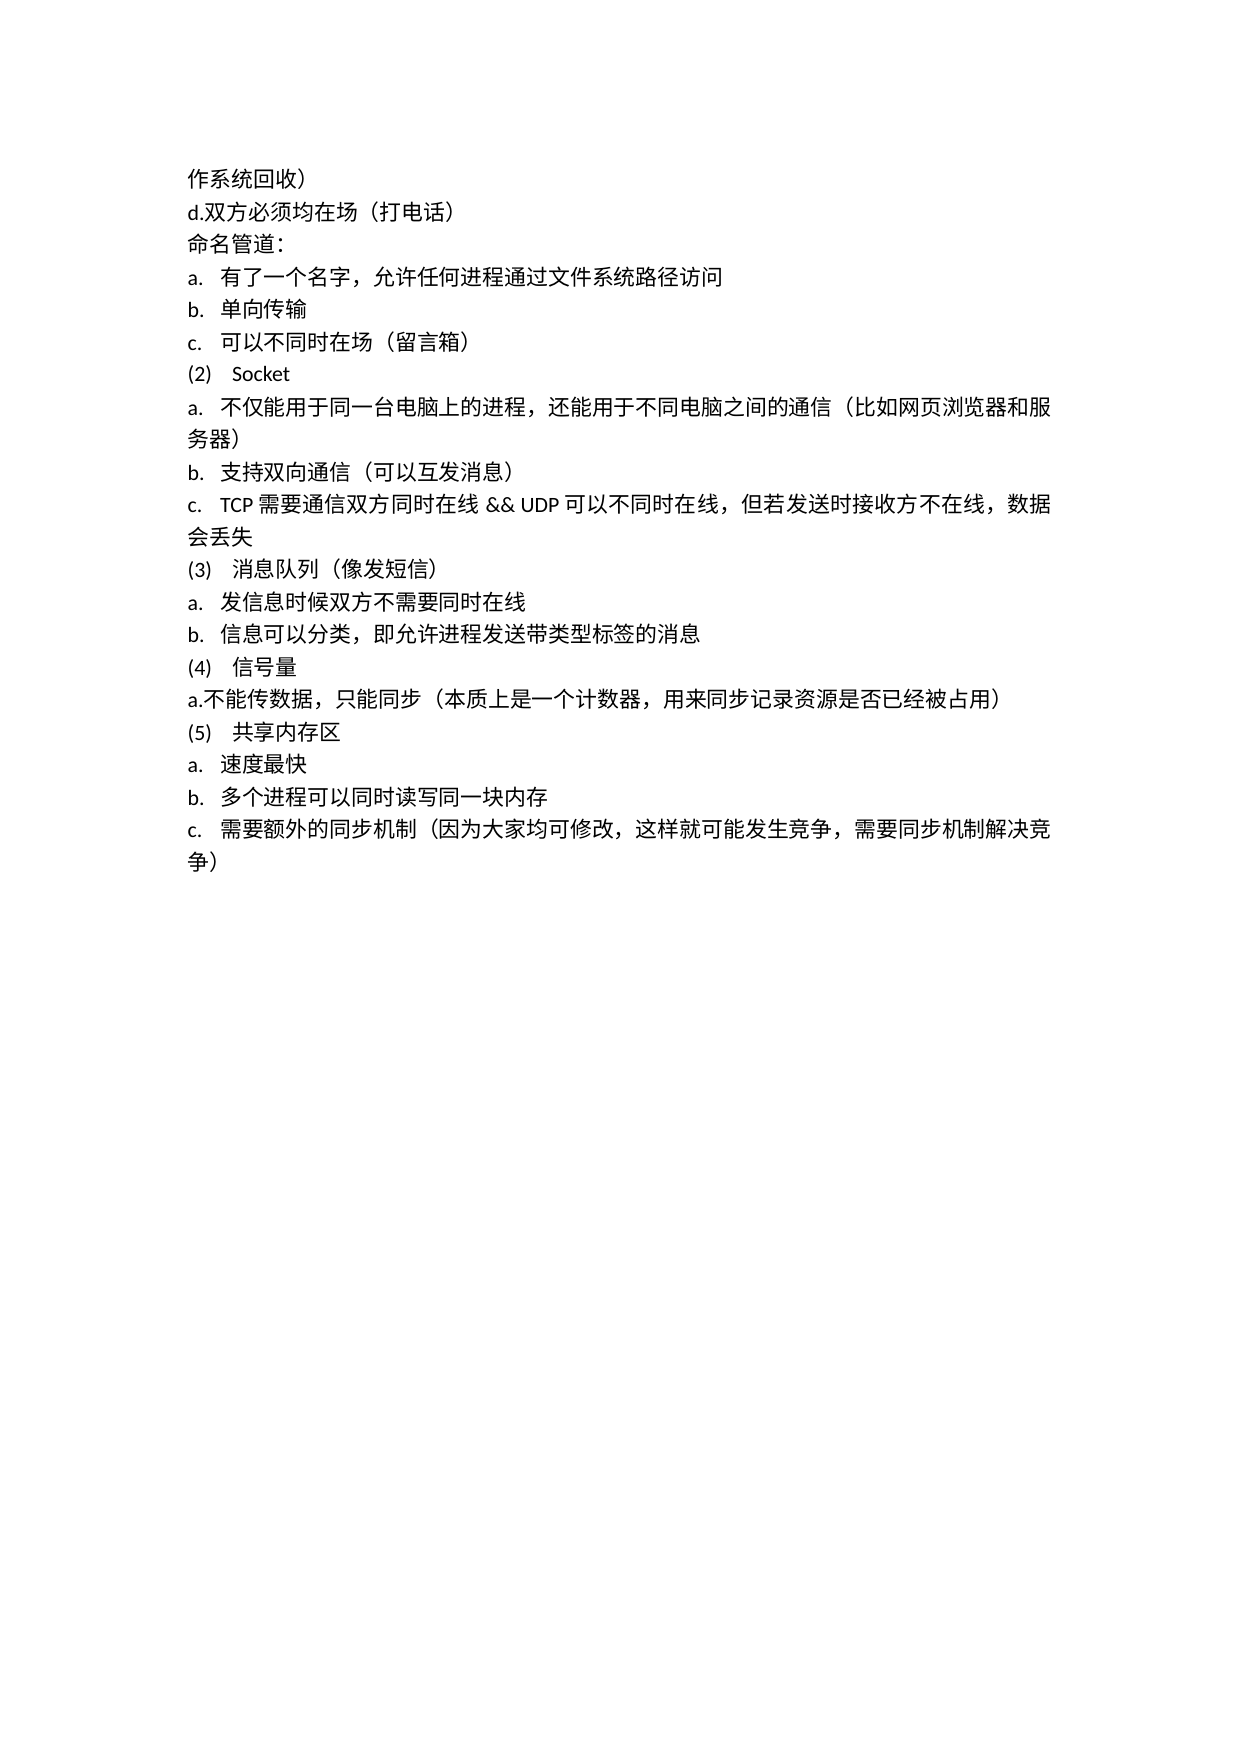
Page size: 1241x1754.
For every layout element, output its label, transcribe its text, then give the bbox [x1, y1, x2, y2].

list d.双方必须均在场（打电话） [187, 194, 1053, 227]
list 信息可以分类，即允许进程发送带类型标签的消息 [187, 617, 1053, 649]
list 不仅能用于同一台电脑上的进程，还能用于不同电脑之间的通信（比如网页浏览器和服务器） [187, 389, 1053, 454]
list Socket [187, 357, 1053, 389]
list 单向传输 [187, 292, 1053, 324]
list 有了一个名字，允许任何进程通过文件系统路径访问 [187, 259, 1053, 292]
list 共享内存区 [187, 714, 1053, 747]
list TCP需要通信双方同时在线 && UDP可以不同时在线，但若发送时接收方不在线，数据会丢失 [187, 487, 1053, 552]
list 信号量 [187, 649, 1053, 682]
list 需要额外的同步机制（因为大家均可修改，这样就可能发生竞争，需要同步机制解决竞争） [187, 812, 1053, 877]
list 命名管道： [187, 227, 1053, 259]
list 支持双向通信（可以互发消息） [187, 454, 1053, 487]
list 发信息时候双方不需要同时在线 [187, 584, 1053, 617]
list a.不能传数据，只能同步（本质上是一个计数器，用来同步记录资源是否已经被占用） [187, 682, 1053, 714]
list 速度最快 [187, 747, 1053, 779]
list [187, 162, 1053, 194]
list 消息队列（像发短信） [187, 552, 1053, 584]
list 可以不同时在场（留言箱） [187, 324, 1053, 357]
list 多个进程可以同时读写同一块内存 [187, 779, 1053, 812]
